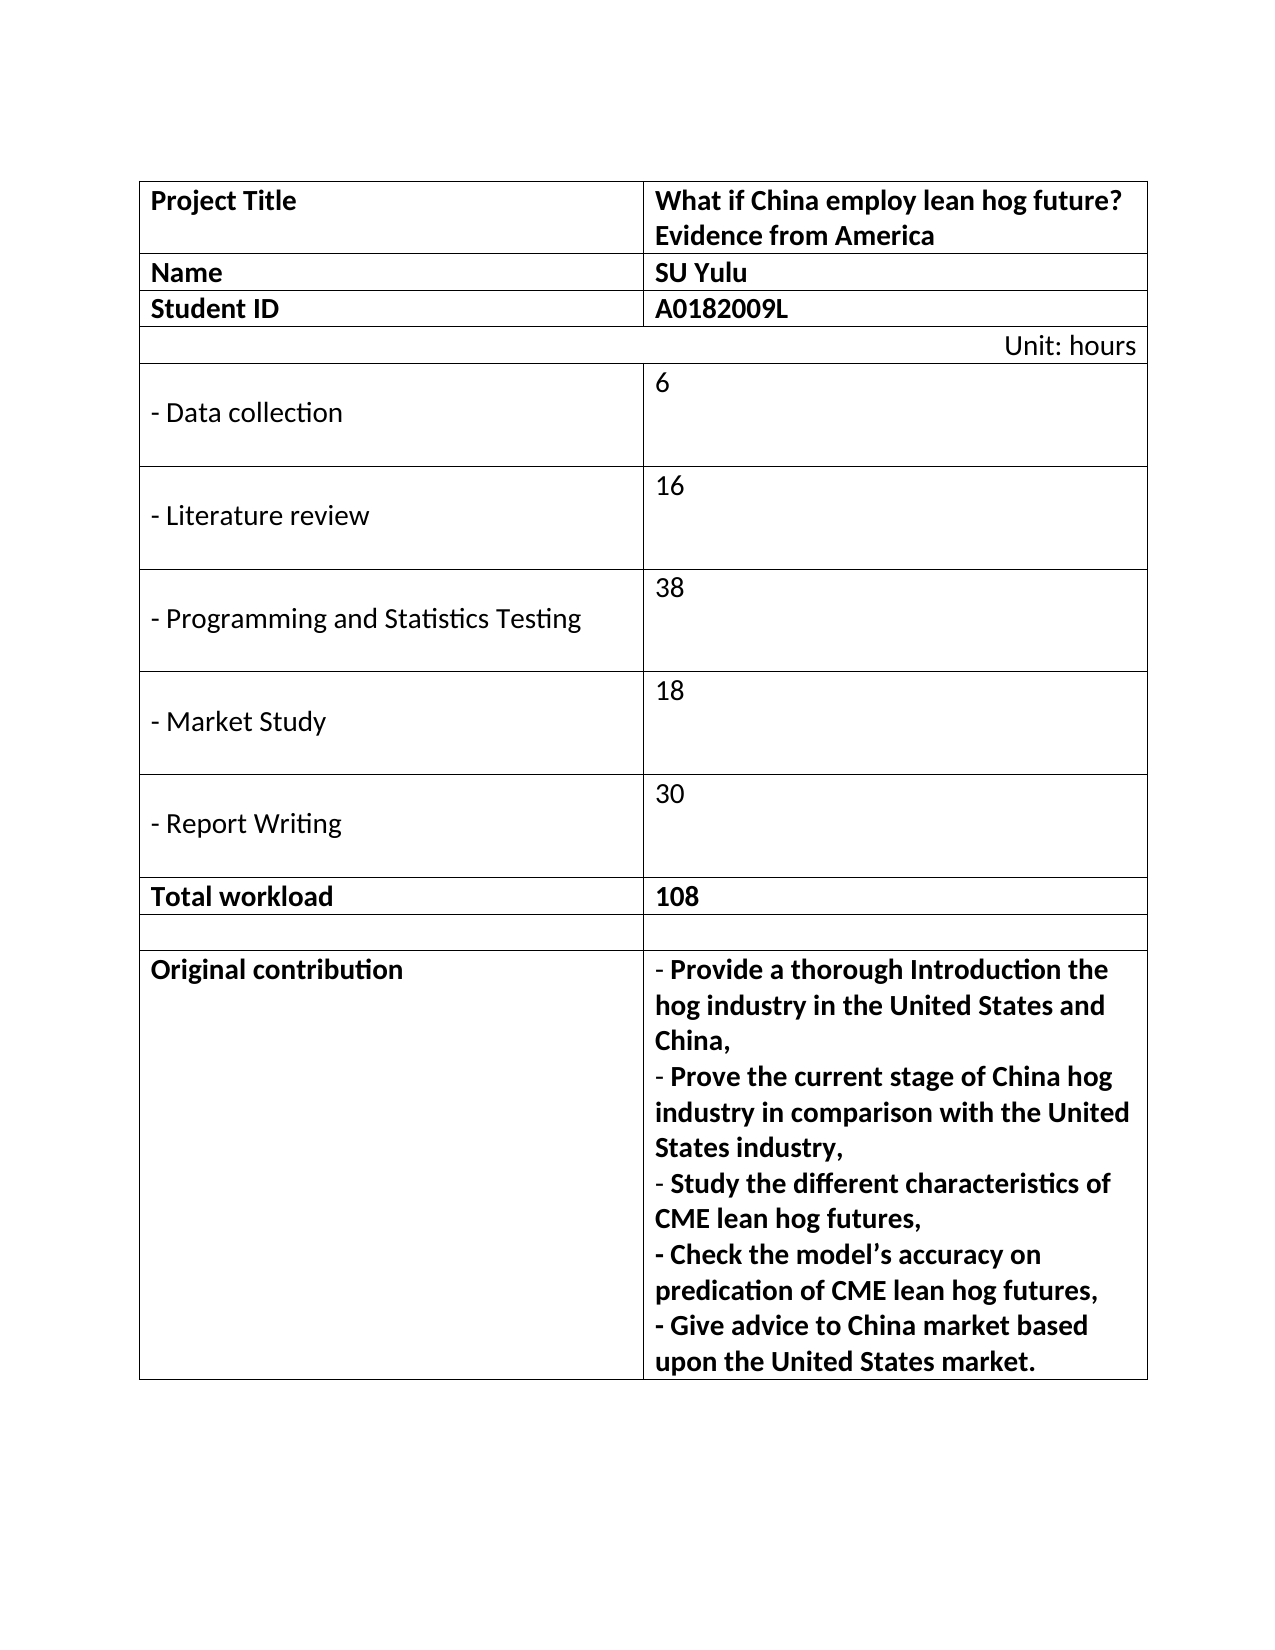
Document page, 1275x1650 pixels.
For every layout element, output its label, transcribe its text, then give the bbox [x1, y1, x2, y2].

table_cell - Market Study [140, 672, 643, 774]
table_cell 16 [644, 467, 1147, 568]
table_cell SU Yulu [644, 254, 1147, 289]
table_cell Original contribution [140, 951, 643, 1379]
table_cell 108 [644, 878, 1147, 913]
table_cell Student ID [140, 291, 643, 326]
table_cell - Report Writing [140, 775, 643, 877]
table_cell 18 [644, 672, 1147, 774]
table_cell - Provide a thorough Introduction the hog industry in the United States and China, - Prove the current stage of China hog industry in comparison with the United States industry, - Study the different characteristics of CME lean hog futures, - Check the model’s accuracy on predication of CME lean hog futures, - Give advice to China market based upon the United States market. [644, 951, 1147, 1379]
table_cell 6 [644, 364, 1147, 466]
table_cell 38 [644, 570, 1147, 671]
table_cell Unit: hours [140, 327, 1147, 363]
table_cell 30 [644, 775, 1147, 877]
table_cell [644, 915, 1147, 950]
table_cell - Programming and Statistics Testing [140, 570, 643, 671]
table_cell Total workload [140, 878, 643, 913]
table_cell Name [140, 254, 643, 289]
table_cell A0182009L [644, 291, 1147, 326]
table_cell [140, 915, 643, 950]
table_cell - Data collection [140, 364, 643, 466]
table_header Project Title [140, 182, 643, 253]
table_header What if China employ lean hog future? Evidence from America [644, 182, 1147, 253]
table_cell - Literature review [140, 467, 643, 568]
